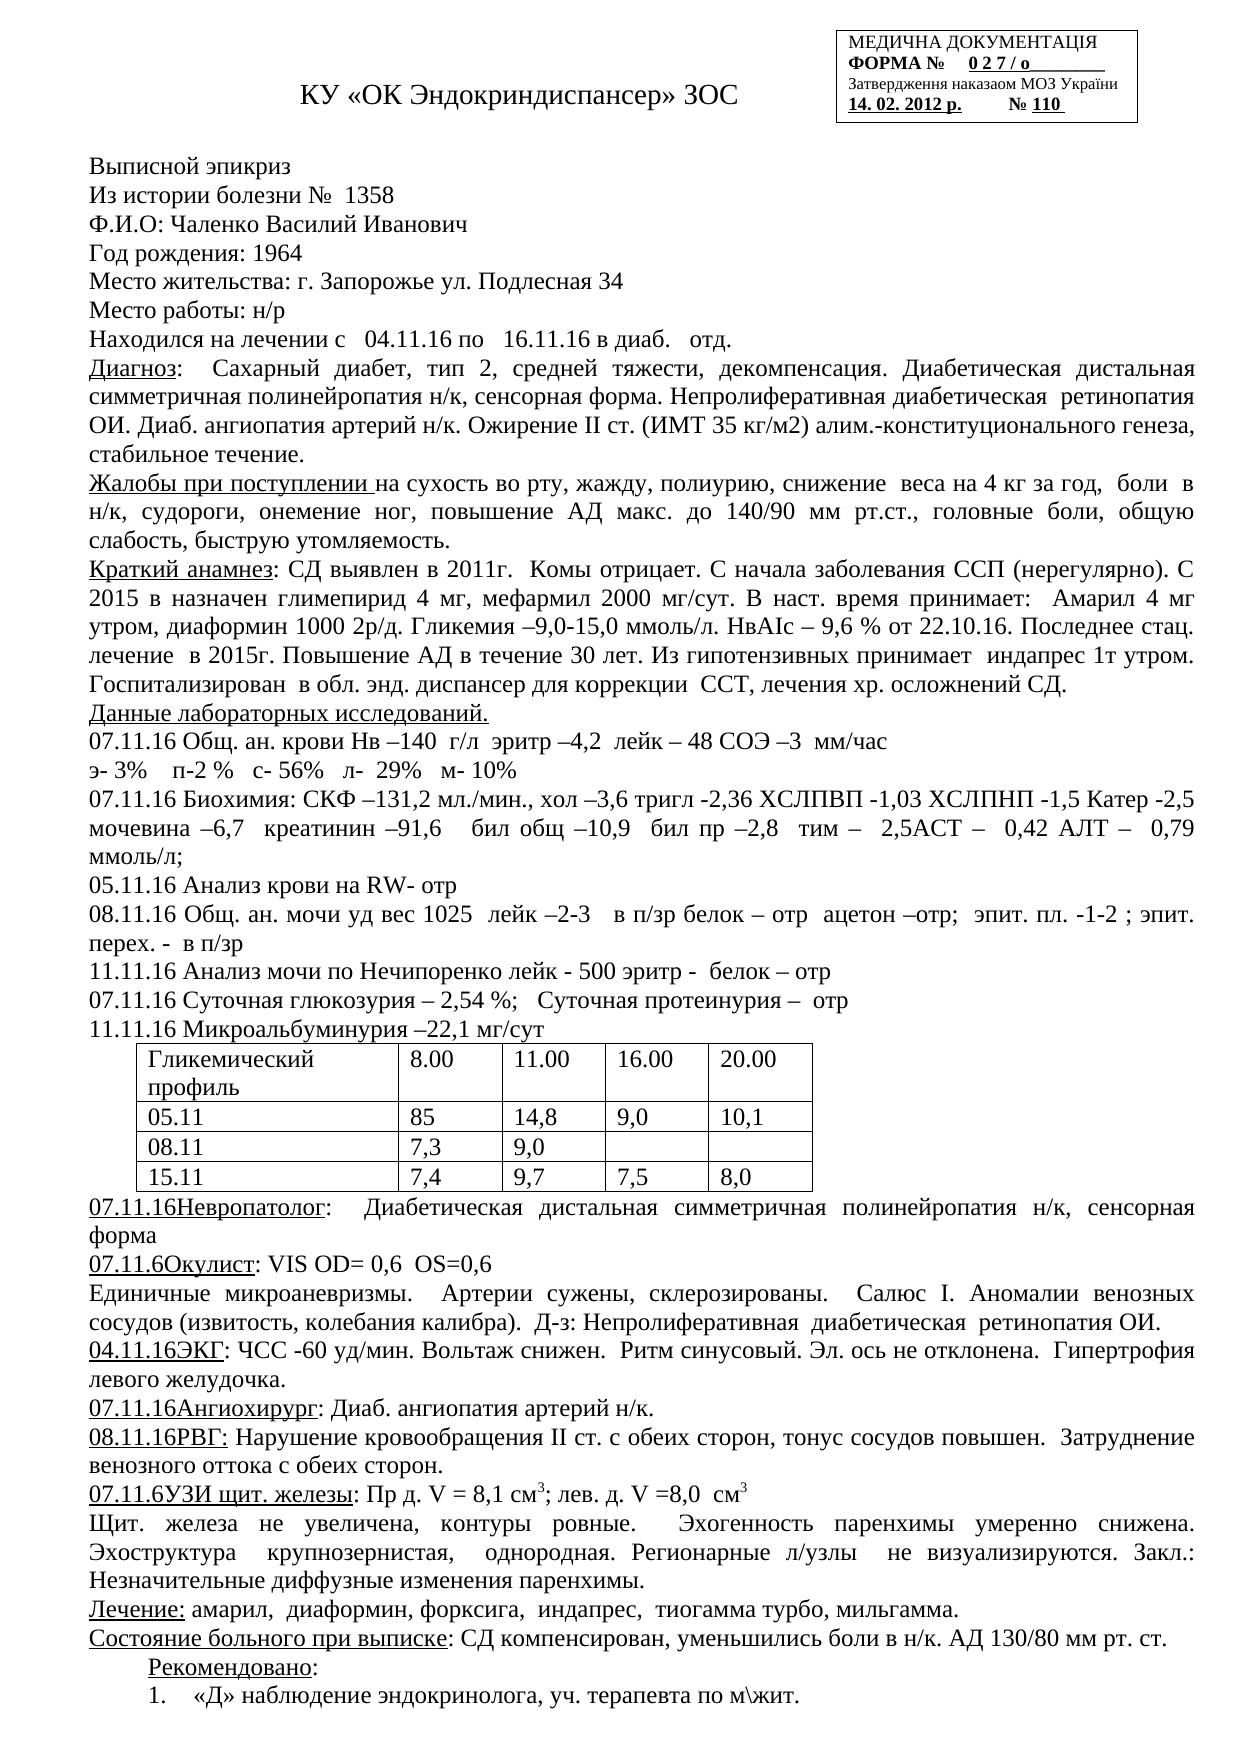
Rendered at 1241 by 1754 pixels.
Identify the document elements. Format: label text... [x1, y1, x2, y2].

table_cell 15.11 [137, 1162, 398, 1191]
table_cell 10,1 [709, 1102, 812, 1131]
table_cell 85 [399, 1102, 502, 1131]
table_cell 05.11 [137, 1102, 398, 1131]
text 07.11.16 Суточная глюкозурия – 2,54 %; Суточная протеинурия – отр [89, 985, 1196, 1014]
text 11.11.16 Анализ мочи по Нечипоренко лейк - 500 эритр - белок – отр [89, 956, 1196, 985]
text 07.11.16Невропатолог: Диабетическая дистальная симметричная полинейропатия н/к, сенсорная форма [89, 1192, 1196, 1249]
text 04.11.16ЭКГ: ЧСС -60 уд/мин. Вольтаж снижен. Ритм синусовый. Эл. ось не отклонена. Гипертрофия левого желудочка. [89, 1335, 1196, 1393]
subtitle Из истории болезни № 1358 [89, 180, 1196, 209]
subtitle Выписной эпикриз [89, 151, 1202, 180]
table_cell 14,8 [503, 1102, 605, 1131]
table_header Гликемический профиль [137, 1044, 398, 1101]
text 07.11.16Ангиохирург: Диаб. ангиопатия артерий н/к. [89, 1393, 1196, 1422]
table_header 11.00 [503, 1044, 605, 1101]
text Диагноз: Сахарный диабет, тип 2, средней тяжести, декомпенсация. Диабетическая дистальная симметричная полинейропатия н/к, сенсорная форма. Непролиферативная диабетическая ретинопатия ОИ. Диаб. ангиопатия артерий н/к. Ожирение II ст. (ИМТ 35 кг/м2) алим.-конституционального генеза, стабильное течение. [89, 353, 1196, 468]
table_cell 9,0 [606, 1102, 708, 1131]
text Данные лабораторных исследований. [89, 698, 1196, 726]
table_header 16.00 [606, 1044, 708, 1101]
text Год рождения: 1964 [89, 238, 1196, 266]
text э- 3% п-2 % с- 56% л- 29% м- 10% [89, 755, 1196, 784]
text 07.11.16 Общ. ан. крови Нв –140 г/л эритр –4,2 лейк – 48 СОЭ –3 мм/час [89, 726, 1196, 755]
text 07.11.6УЗИ щит. железы: Пр д. V = 8,1 см3; лев. д. V =8,0 см3 [89, 1479, 1196, 1508]
text Лечение: амарил, диаформин, форксига, индапрес, тиогамма турбо, мильгамма. [89, 1594, 1196, 1623]
text 07.11.6Окулист: VIS OD= 0,6 OS=0,6 [89, 1249, 1196, 1278]
text Краткий анамнез: СД выявлен в 2011г. Комы отрицает. С начала заболевания ССП (нерегулярно). С 2015 в назначен глимепирид 4 мг, мефармил 2000 мг/сут. В наст. время принимает: Амарил 4 мг утром, диаформин 1000 2р/д. Гликемия –9,0-15,0 ммоль/л. НвАIс – 9,6 % от 22.10.16. Последнее стац. лечение в 2015г. Повышение АД в течение 30 лет. Из гипотензивных принимает индапрес 1т утром. Госпитализирован в обл. энд. диспансер для коррекции ССТ, лечения хр. осложнений СД. [89, 554, 1196, 698]
text Щит. железа не увеличена, контуры ровные. Эхогенность паренхимы умеренно снижена. Эхоструктура крупнозернистая, однородная. Регионарные л/узлы не визуализируются. Закл.: Незначительные диффузные изменения паренхимы. [89, 1508, 1196, 1594]
table_cell 9,7 [503, 1162, 605, 1191]
text Место жительства: г. Запорожье ул. Подлесная 34 [89, 266, 1196, 295]
text Единичные микроаневризмы. Артерии сужены, склерозированы. Салюс I. Аномалии венозных сосудов (извитость, колебания калибра). Д-з: Непролиферативная диабетическая ретинопатия ОИ. [89, 1278, 1196, 1335]
table_cell 8,0 [709, 1162, 812, 1191]
text Место работы: н/р [89, 295, 1196, 324]
text 07.11.16 Биохимия: СКФ –131,2 мл./мин., хол –3,6 тригл -2,36 ХСЛПВП -1,03 ХСЛПНП -1,5 Катер -2,5 мочевина –6,7 креатинин –91,6 бил общ –10,9 бил пр –2,8 тим – 2,5АСТ – 0,42 АЛТ – 0,79 ммоль/л; [89, 784, 1196, 870]
text Состояние больного при выписке: СД компенсирован, уменьшились боли в н/к. АД 130/80 мм рт. ст. [89, 1623, 1196, 1652]
table_cell 9,0 [503, 1132, 605, 1161]
text Жалобы при поступлении на сухость во рту, жажду, полиурию, снижение веса на 4 кг за год, боли в н/к, судороги, онемение ног, повышение АД макс. до 140/90 мм рт.ст., головные боли, общую слабость, быструю утомляемость. [89, 468, 1196, 554]
table_cell [709, 1132, 812, 1161]
table_cell 7,3 [399, 1132, 502, 1161]
table_cell 7,4 [399, 1162, 502, 1191]
text 05.11.16 Анализ крови на RW- отр [89, 870, 1196, 899]
text Рекомендовано: [148, 1652, 1196, 1680]
list «Д» наблюдение эндокринолога, уч. терапевта по м\жит. [148, 1680, 1196, 1709]
table_cell [606, 1132, 708, 1161]
table_cell 7,5 [606, 1162, 708, 1191]
subtitle 08.11.16 Общ. ан. мочи уд вес 1025 лейк –2-3 в п/зр белок – отр ацетон –отр; эпит. пл. -1-2 ; эпит. перех. - в п/зр [89, 899, 1196, 956]
subtitle Ф.И.О: Чаленко Василий Иванович [89, 209, 1196, 238]
text Находился на лечении с 04.11.16 по 16.11.16 в диаб. отд. [89, 324, 1196, 353]
table_header 20.00 [709, 1044, 812, 1101]
subtitle 11.11.16 Микроальбуминурия –22,1 мг/сут [89, 1014, 1196, 1043]
table_header 8.00 [399, 1044, 502, 1101]
text 08.11.16РВГ: Нарушение кровообращения II ст. с обеих сторон, тонус сосудов повышен. Затруднение венозного оттока с обеих сторон. [89, 1422, 1196, 1479]
table_cell 08.11 [137, 1132, 398, 1161]
